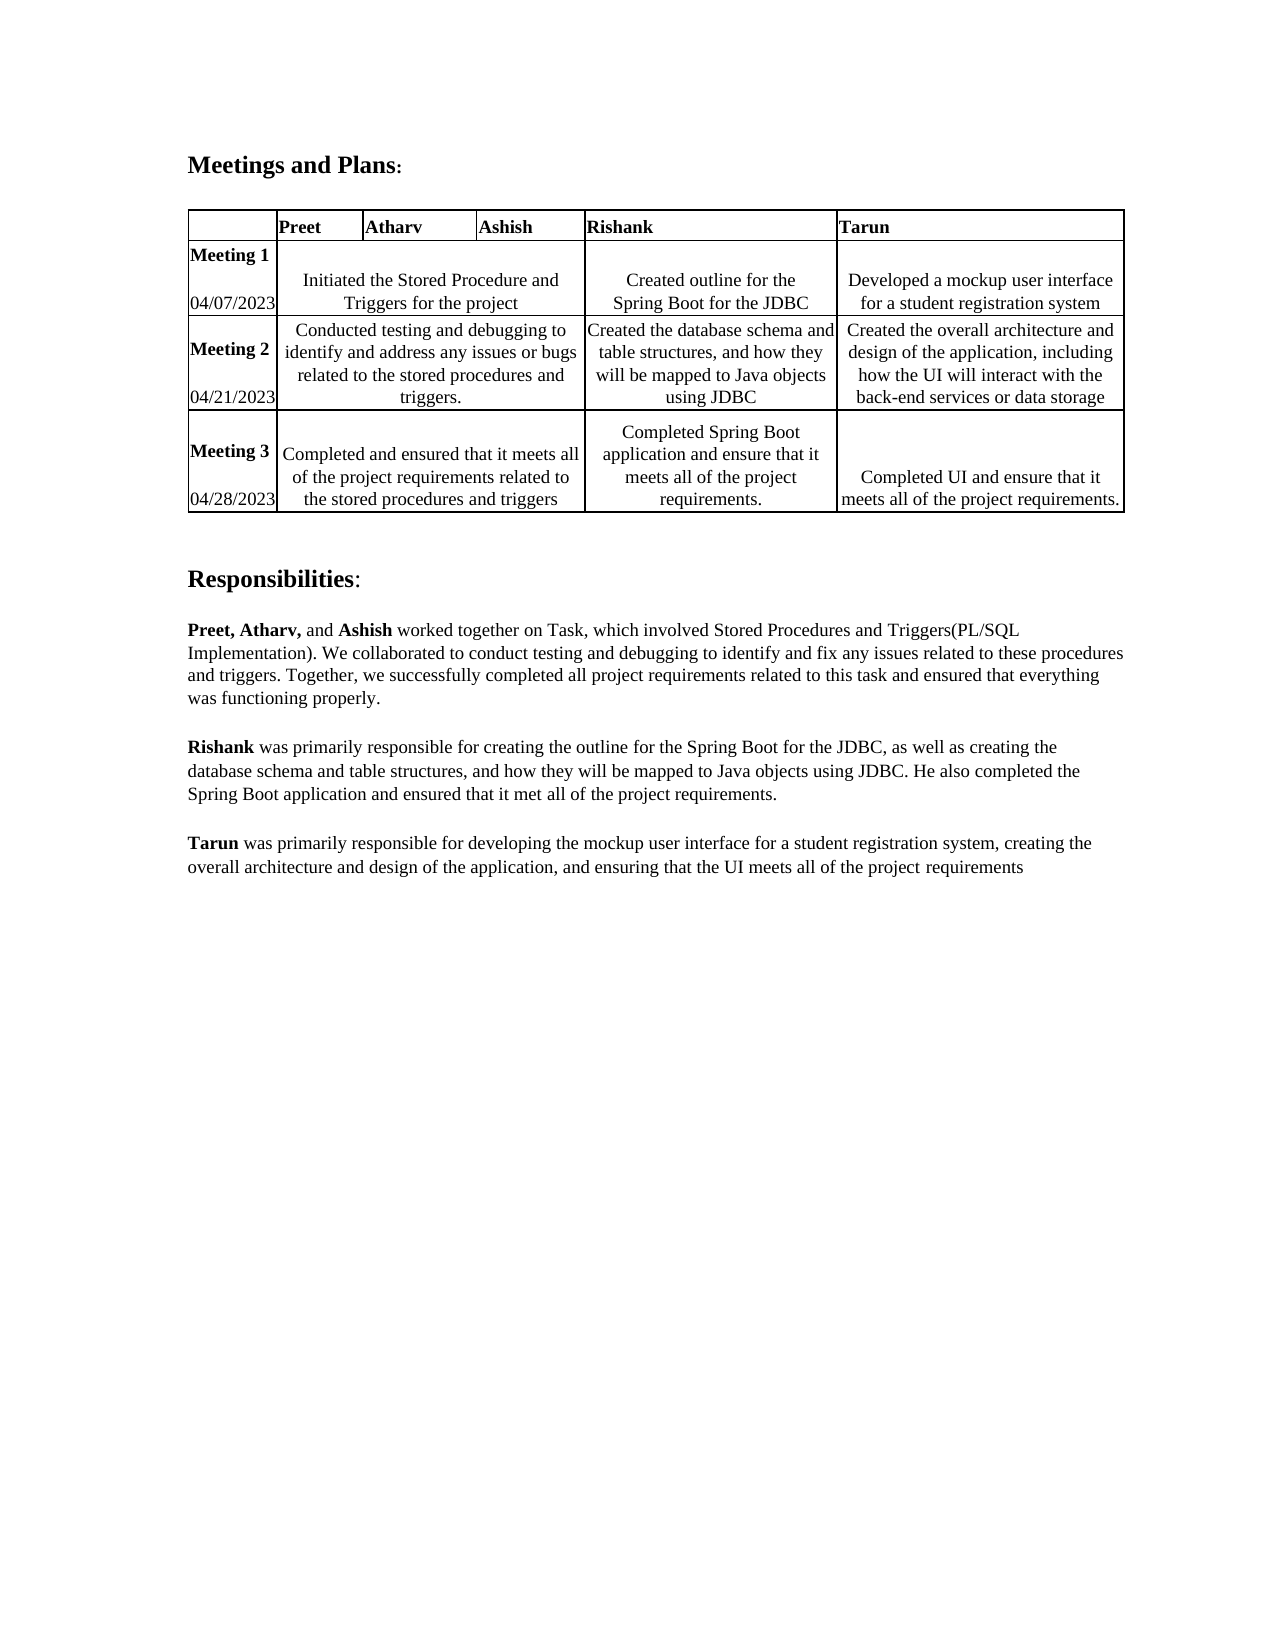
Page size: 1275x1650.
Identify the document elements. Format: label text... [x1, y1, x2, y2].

text ​Rishank was primarily responsible for creating the outline for the Spring Boot for the JDBC, as well as creating the database schema and table structures, and how they will be mapped to Java objects using JDBC. He also completed the Spring Boot application and ensured that it met all of the project requirements. [187, 734, 1125, 804]
table_header Preet [278, 211, 362, 239]
text ​Tarun was primarily responsible for developing the mockup user interface for a student registration system, creating the overall architecture and design of the application, and ensuring that the UI meets all of the project requirements [187, 830, 1125, 878]
table_header Ashish [477, 211, 584, 239]
table_cell Developed a mockup user interface for a student registration system [838, 241, 1123, 315]
text Meetings and Plans: [187, 150, 1125, 209]
table_header [189, 211, 276, 239]
table_header Tarun [838, 211, 1123, 239]
table_header Atharv [364, 211, 476, 239]
table_header Rishank [586, 211, 836, 239]
table_cell Created outline for the Spring Boot for the JDBC [586, 241, 836, 315]
table_cell Meeting 1 04/07/2023 [189, 241, 276, 315]
table_cell Created the overall architecture and design of the application, including how the UI will interact with the back-end services or data storage [838, 316, 1123, 409]
table_cell Initiated the Stored Procedure and Triggers for the project [278, 241, 584, 315]
text Preet, Atharv, and Ashish worked together on Task, which involved Stored Procedures and Triggers(PL/SQL Implementation). We collaborated to conduct testing and debugging to identify and fix any issues related to these procedures and triggers. Together, we successfully completed all project requirements related to this task and ensured that everything was functioning properly. [187, 618, 1125, 708]
table_cell Meeting 3 04/28/2023 [189, 411, 276, 511]
table_cell Created the database schema and table structures, and how they will be mapped to Java objects using JDBC [586, 316, 836, 409]
table_cell Conducted testing and debugging to identify and address any issues or bugs related to the stored procedures and triggers. [278, 316, 584, 409]
table_cell Completed and ensured that it meets all of the project requirements related to the stored procedures and triggers [278, 411, 584, 511]
table_cell Meeting 2 04/21/2023 [189, 316, 276, 409]
table_cell Completed Spring Boot application and ensure that it meets all of the project requirements. [586, 411, 836, 511]
text Responsibilities: [187, 564, 1125, 593]
table_cell Completed UI and ensure that it meets all of the project requirements. [838, 411, 1123, 511]
